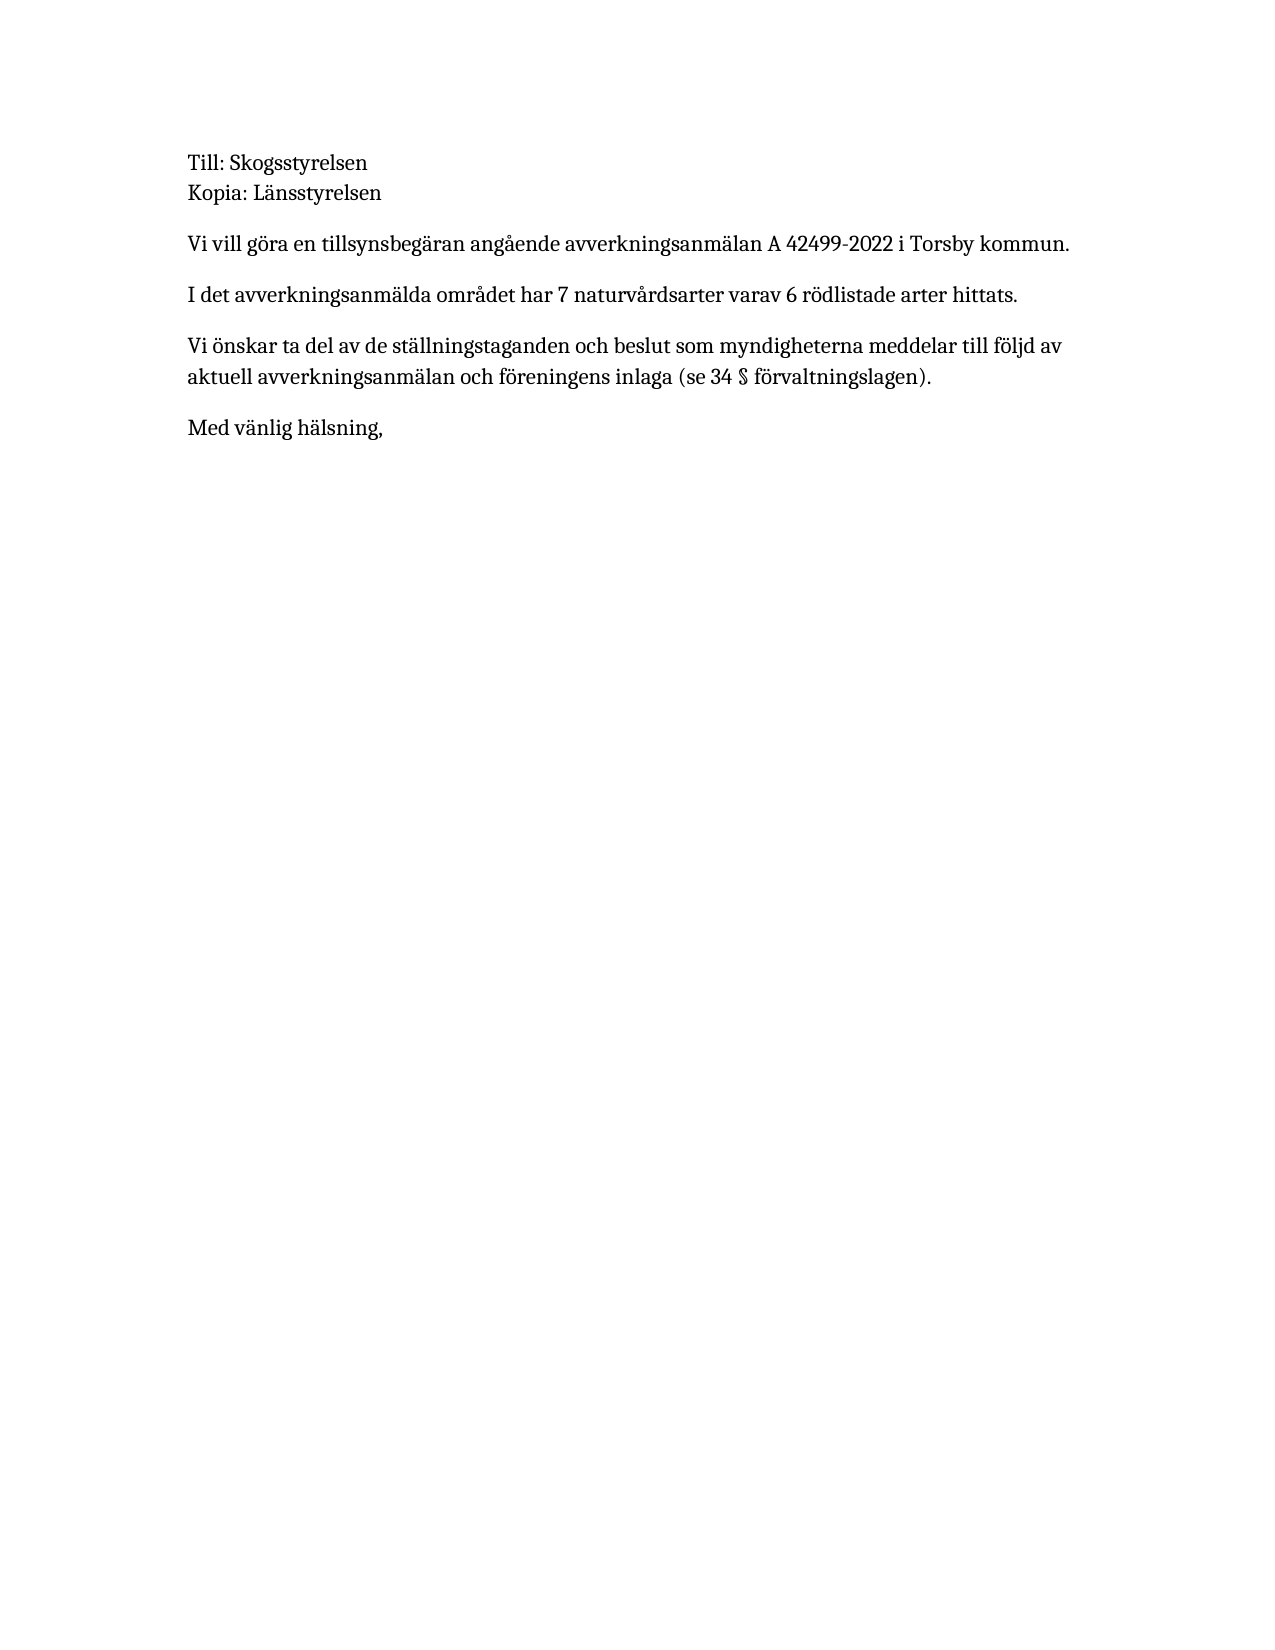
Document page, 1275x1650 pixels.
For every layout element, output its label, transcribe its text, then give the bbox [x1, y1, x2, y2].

text Vi vill göra en tillsynsbegäran angående avverkningsanmälan A 42499-2022 i Torsby kommun. [187, 231, 1087, 258]
text I det avverkningsanmälda området har 7 naturvårdsarter varav 6 rödlistade arter hittats. [187, 282, 1087, 309]
text Vi önskar ta del av de ställningstaganden och beslut som myndigheterna meddelar till följd av aktuell avverkningsanmälan och föreningens inlaga (se 34 § förvaltningslagen). [187, 333, 1087, 390]
text Till: Skogsstyrelsen Kopia: Länsstyrelsen [187, 150, 1087, 207]
text Med vänlig hälsning, [187, 414, 1087, 471]
